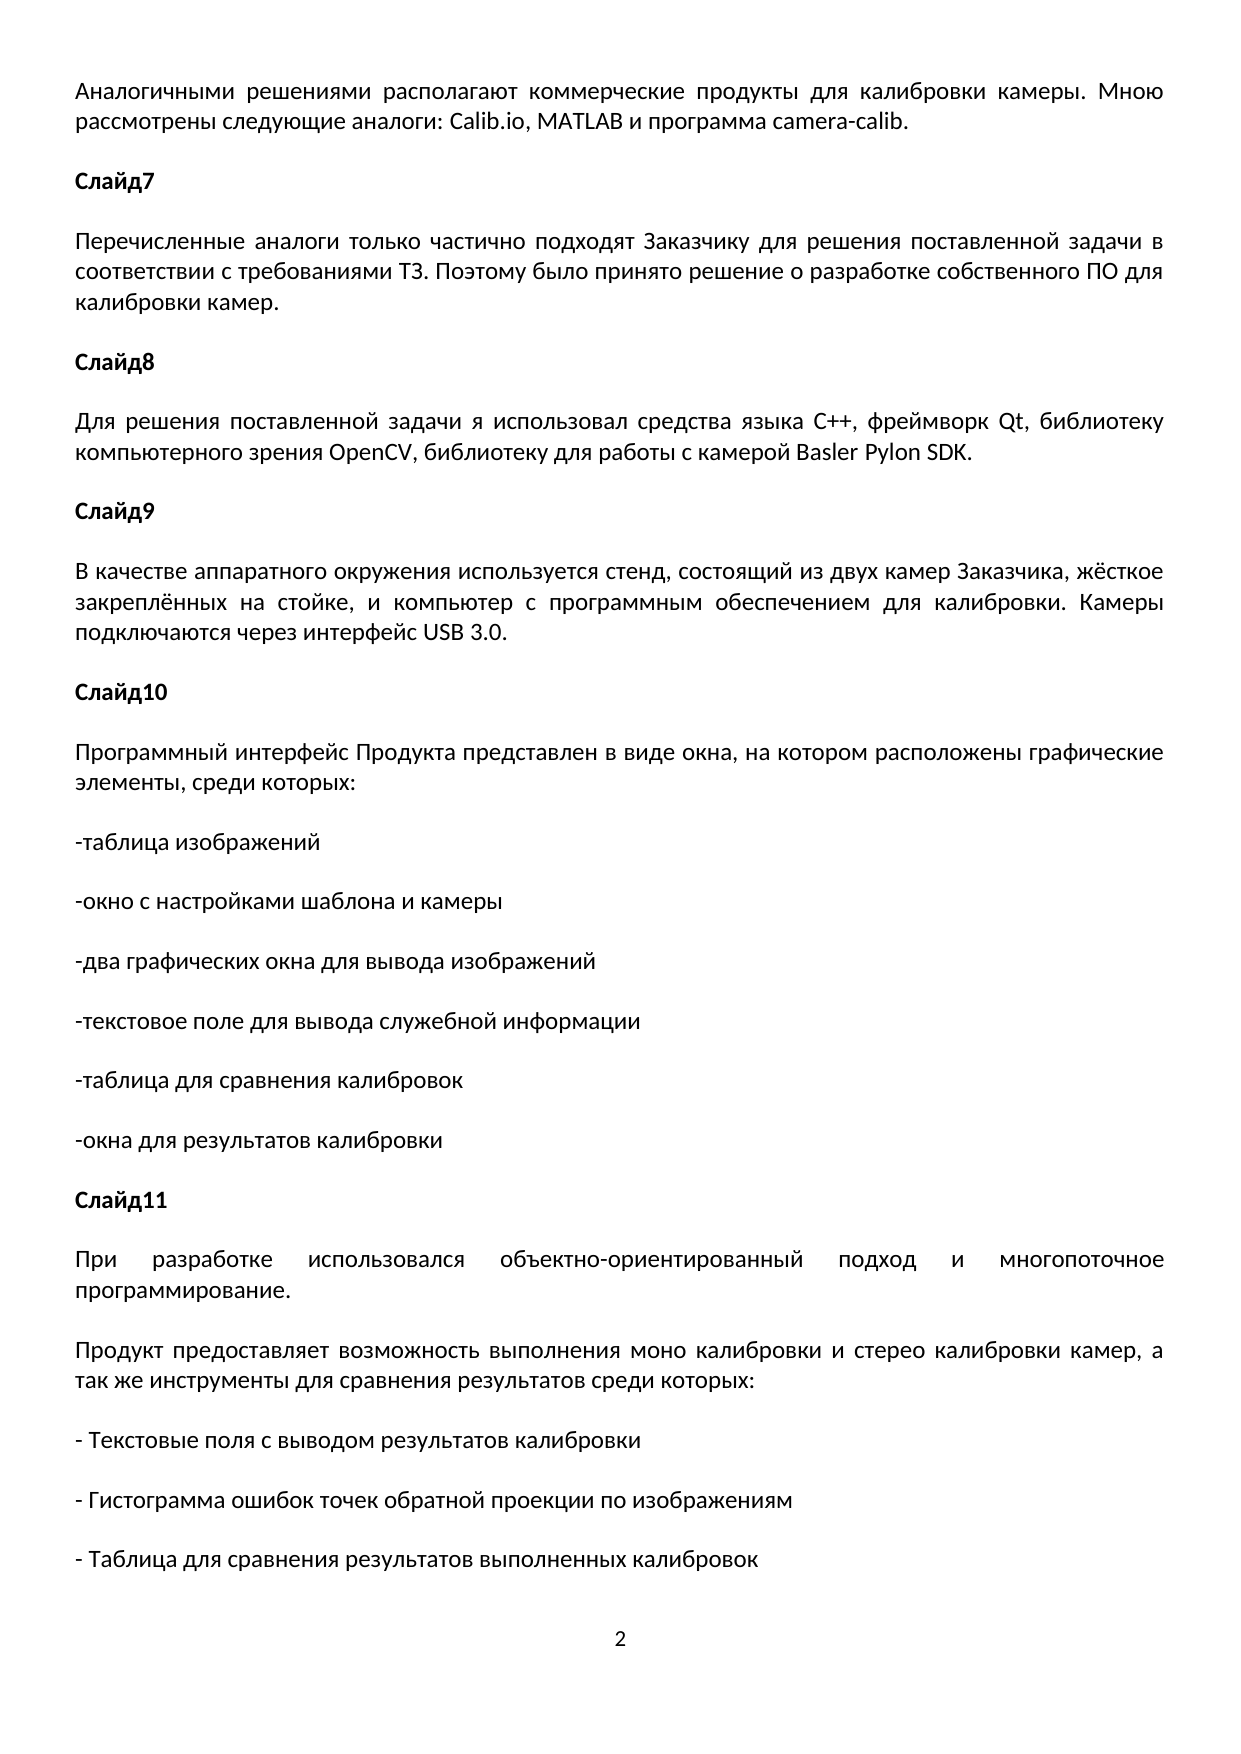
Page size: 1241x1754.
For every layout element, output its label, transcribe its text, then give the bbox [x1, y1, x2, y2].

text Аналогичными решениями располагают коммерческие продукты для калибровки камеры. Мною рассмотрены следующие аналоги: Calib.io, MATLAB и программа camera-calib. [75, 135, 1165, 196]
text Слайд11 [75, 1244, 1165, 1274]
text При разработке использовался объектно-ориентированный подход и многопоточное программирование. [75, 1303, 1165, 1364]
text -окно с настройками шаблона и камеры [75, 945, 1165, 976]
text В качестве аппаратного окружения используется стенд, состоящий из двух камер Заказчика, жёсткое закреплённых на стойке, и компьютер с программным обеспечением для калибровки. Камеры подключаются через интерфейс USB 3.0. [75, 615, 1165, 706]
text Продукт предоставляет возможность выполнения моно калибровки и стерео калибровки камер, а так же инструменты для сравнения результатов среди которых: [75, 1393, 1165, 1454]
text Программный интерфейс Продукта представлен в виде окна, на котором расположены графические элементы, среди которых: [75, 795, 1165, 856]
text -текстовое поле для вывода служебной информации [75, 1064, 1165, 1095]
text -таблица для сравнения калибровок [75, 1124, 1165, 1155]
text Слайд9 [75, 555, 1165, 586]
text Перечисленные аналоги только частично подходят Заказчику для решения поставленной задачи в соответствии с требованиями ТЗ. Поэтому было принято решение о разработке собственного ПО для калибровки камер. [75, 284, 1165, 376]
text Слайд8 [75, 405, 1165, 436]
text - Текстовые поля с выводом результатов калибровки [75, 1484, 1165, 1514]
text -таблица изображений [75, 886, 1165, 916]
text Слайд10 [75, 736, 1165, 766]
text Слайд7 [75, 225, 1165, 255]
text Для решения поставленной задачи я использовал средства языка С++, фреймворк Qt, библиотеку компьютерного зрения OpenCV, библиотеку для работы с камерой Basler Pylon SDK. [75, 465, 1165, 526]
text Слайд6 [75, 75, 1165, 106]
text - Гистограмма ошибок точек обратной проекции по изображениям [75, 1543, 1165, 1574]
text -окна для результатов калибровки [75, 1184, 1165, 1214]
text -два графических окна для вывода изображений [75, 1005, 1165, 1035]
